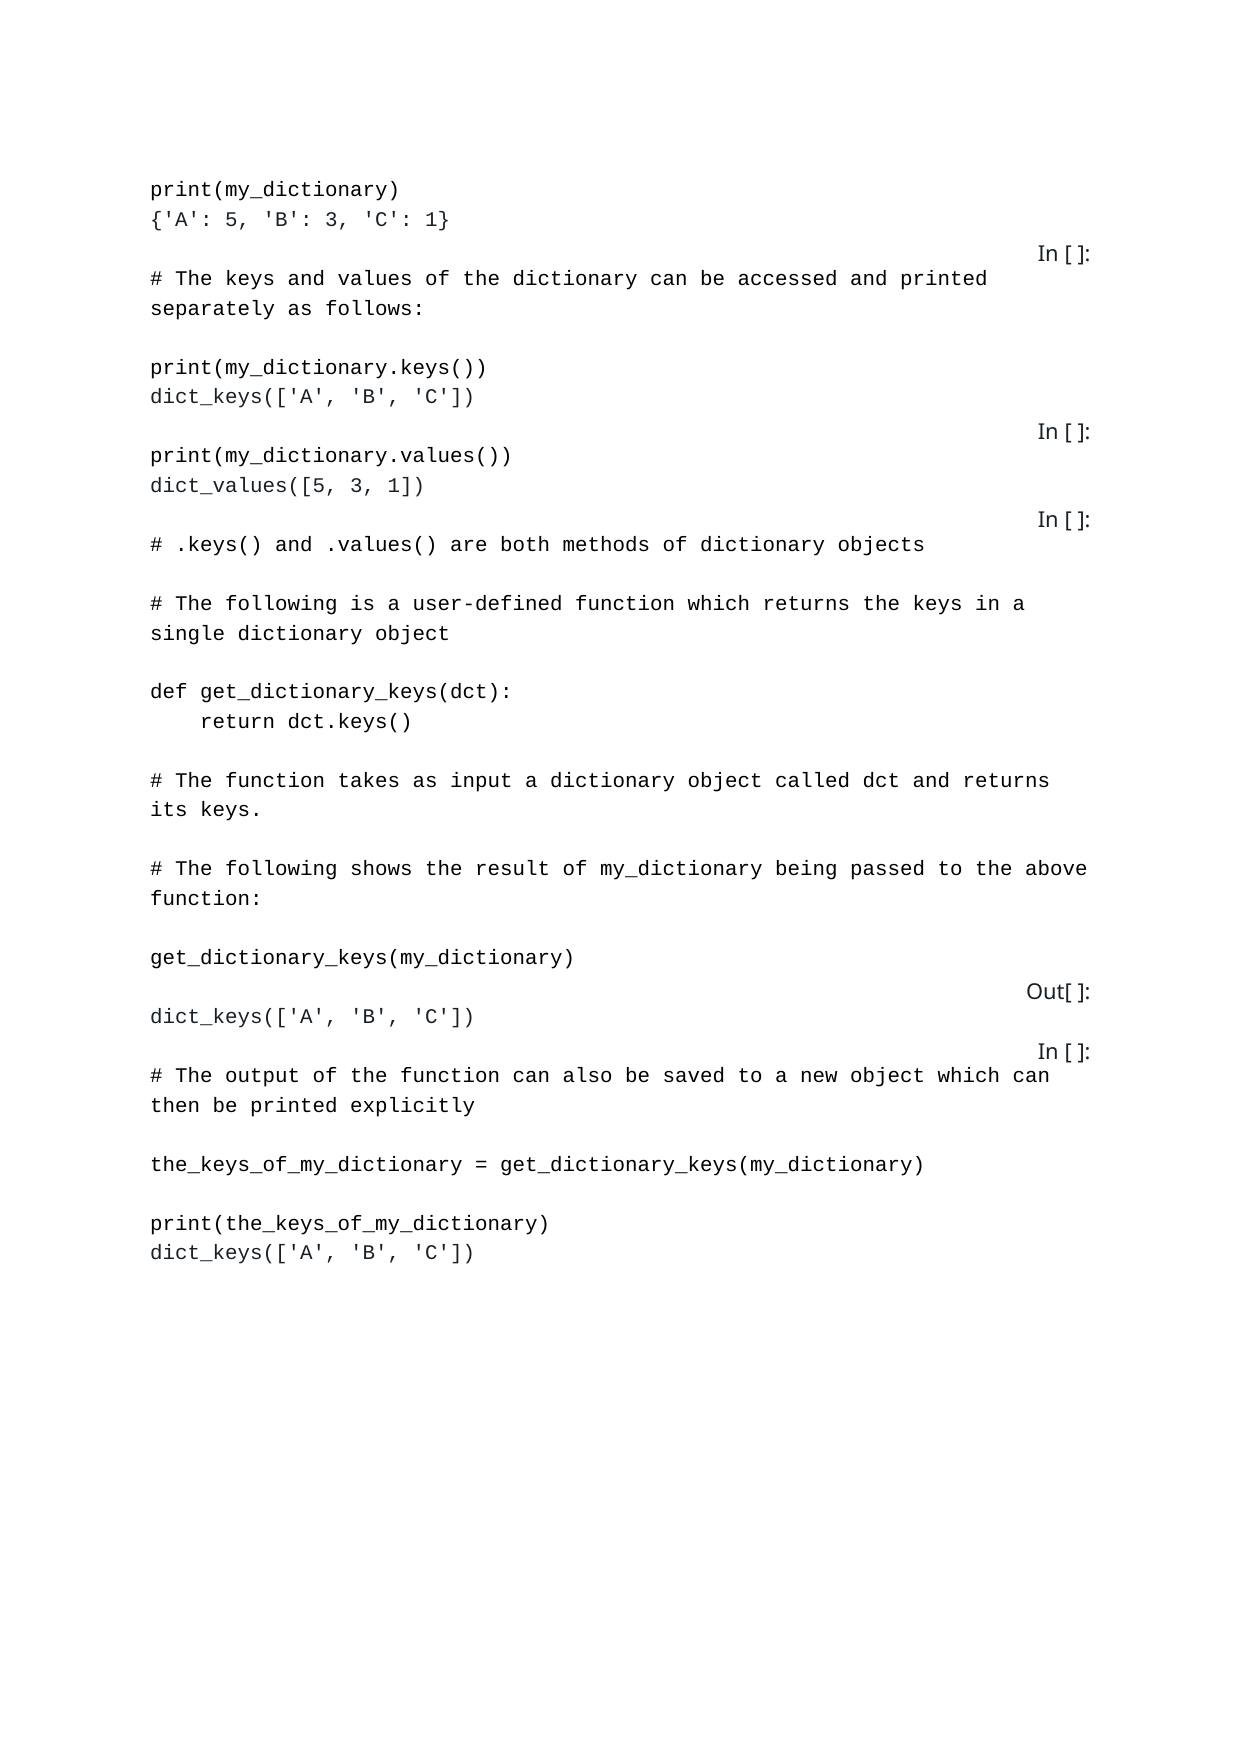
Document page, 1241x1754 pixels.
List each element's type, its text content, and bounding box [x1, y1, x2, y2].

text # The following shows the result of my_dictionary being passed to the above function: [150, 858, 1090, 912]
text {'A': 5, 'B': 3, 'C': 1} [150, 209, 1090, 233]
text print(my_dictionary) [150, 179, 1090, 203]
text In [ ]: [150, 416, 1090, 445]
text # The following is a user-defined function which returns the keys in a single dictionary object [150, 593, 1090, 646]
text def get_dictionary_keys(dct): [150, 682, 1090, 705]
text In [ ]: [150, 238, 1090, 268]
text the_keys_of_my_dictionary = get_dictionary_keys(my_dictionary) [150, 1154, 1090, 1177]
text Out[ ]: [150, 976, 1090, 1006]
text # The function takes as input a dictionary object called dct and returns its keys. [150, 770, 1090, 823]
text return dct.keys() [150, 711, 1090, 735]
text print(my_dictionary.keys()) [150, 357, 1090, 380]
text In [ ]: [150, 504, 1090, 534]
text get_dictionary_keys(my_dictionary) [150, 947, 1090, 971]
text # The keys and values of the dictionary can be accessed and printed separately as follows: [150, 268, 1090, 321]
text In [ ]: [150, 1036, 1090, 1065]
text dict_keys(['A', 'B', 'C']) [150, 1242, 1090, 1266]
text dict_keys(['A', 'B', 'C']) [150, 1006, 1090, 1030]
text # .keys() and .values() are both methods of dictionary objects [150, 534, 1090, 558]
text dict_values([5, 3, 1]) [150, 475, 1090, 498]
text # The output of the function can also be saved to a new object which can then be printed explicitly [150, 1065, 1090, 1118]
text print(my_dictionary.values()) [150, 445, 1090, 469]
text print(the_keys_of_my_dictionary) [150, 1213, 1090, 1236]
text dict_keys(['A', 'B', 'C']) [150, 386, 1090, 410]
